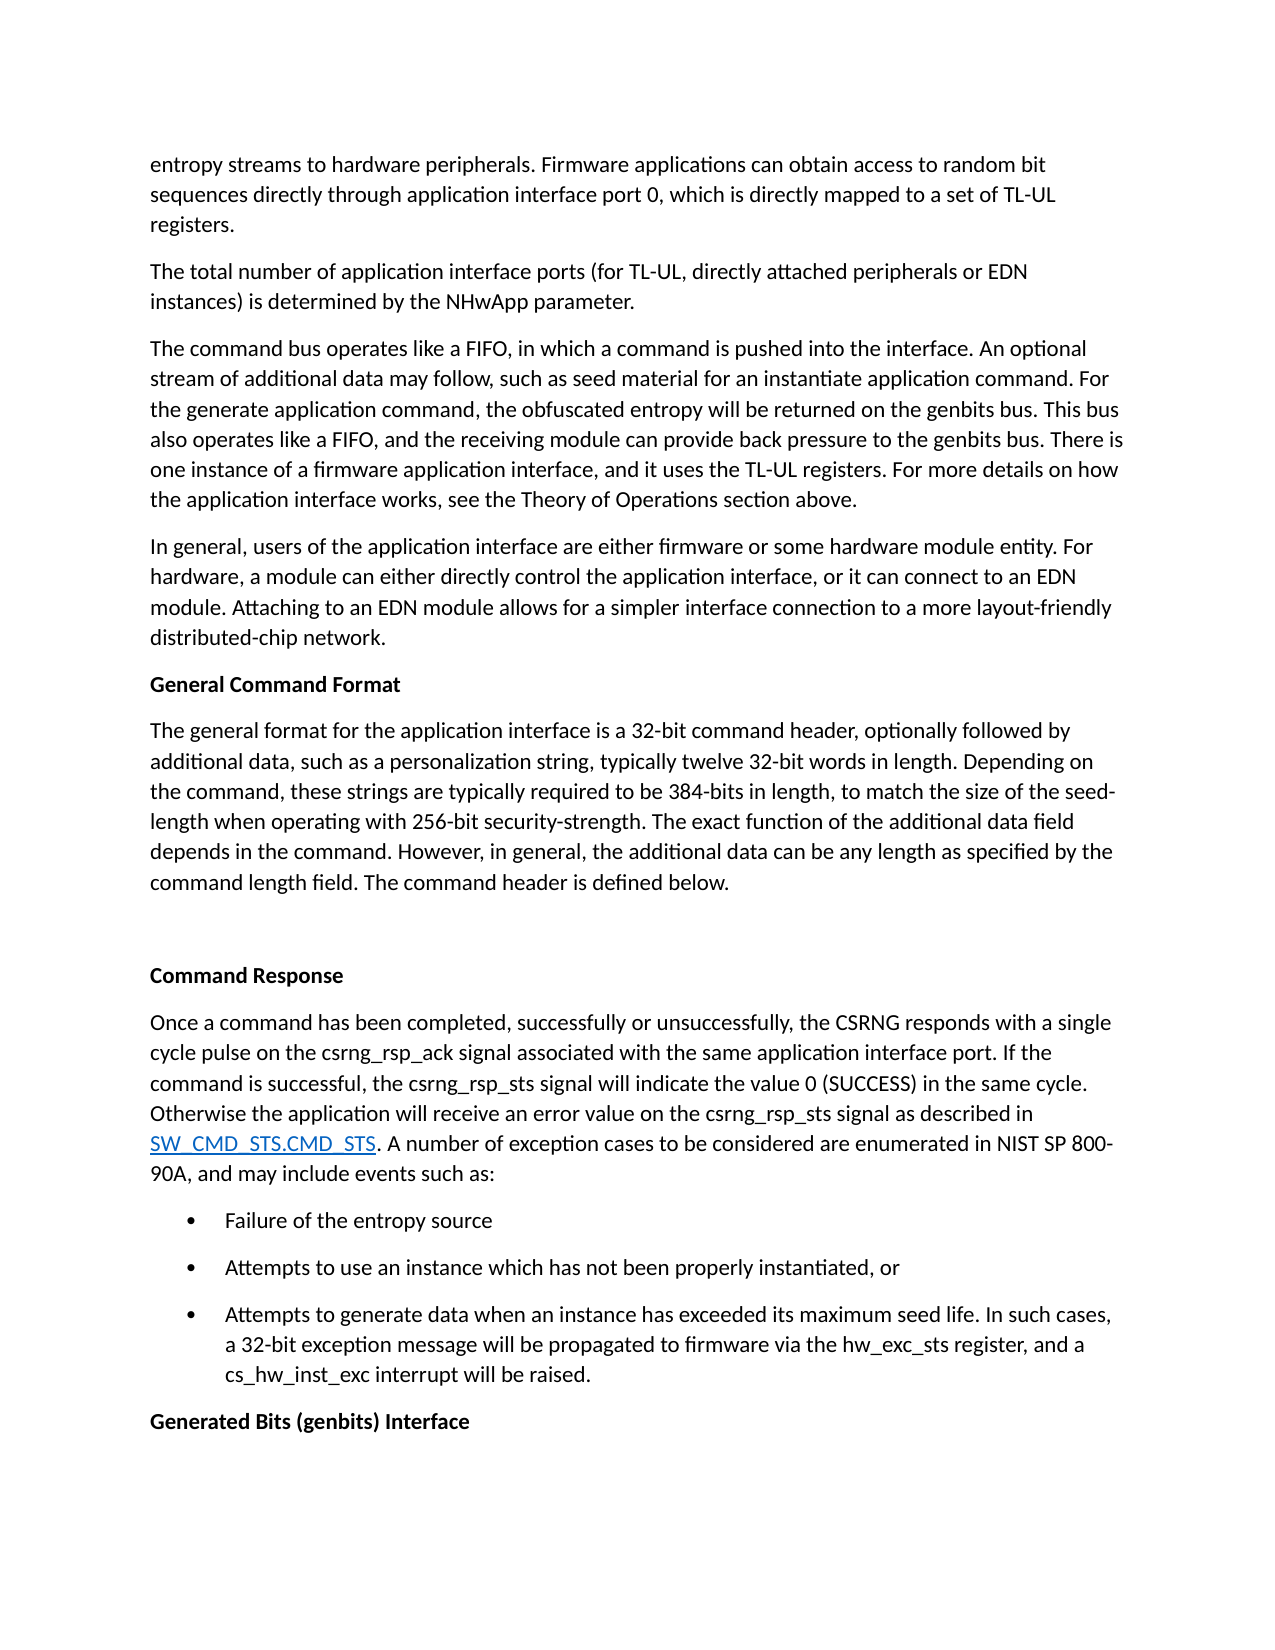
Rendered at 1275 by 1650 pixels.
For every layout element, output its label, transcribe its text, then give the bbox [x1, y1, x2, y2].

text The command bus operates like a FIFO, in which a command is pushed into the interface. An optional stream of additional data may follow, such as seed material for an instantiate application command. For the generate application command, the obfuscated entropy will be returned on the genbits bus. This bus also operates like a FIFO, and the receiving module can provide back pressure to the genbits bus. There is one instance of a firmware application interface, and it uses the TL-UL registers. For more details on how the application interface works, see the Theory of Operations section above. [150, 334, 1125, 513]
text Generated Bits (genbits) Interface [150, 1407, 1125, 1435]
text The total number of application interface ports (for TL-UL, directly attached peripherals or EDN instances) is determined by the NHwApp parameter. [150, 257, 1125, 316]
text Command Response [150, 961, 1125, 989]
list Attempts to use an instance which has not been properly instantiated, or [187, 1253, 1125, 1281]
text The general format for the application interface is a 32-bit command header, optionally followed by additional data, such as a personalization string, typically twelve 32-bit words in length. Depending on the command, these strings are typically required to be 384-bits in length, to match the size of the seed-length when operating with 256-bit security-strength. The exact function of the additional data field depends in the command. However, in general, the additional data can be any length as specified by the command length field. The command header is defined below. [150, 717, 1125, 896]
text Once a command has been completed, successfully or unsuccessfully, the CSRNG responds with a single cycle pulse on the csrng_rsp_ack signal associated with the same application interface port. If the command is successful, the csrng_rsp_sts signal will indicate the value 0 (SUCCESS) in the same cycle. Otherwise the application will receive an error value on the csrng_rsp_sts signal as described in SW_CMD_STS.CMD_STS. A number of exception cases to be considered are enumerated in NIST SP 800-90A, and may include events such as: [150, 1008, 1125, 1187]
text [150, 150, 1125, 238]
text In general, users of the application interface are either firmware or some hardware module entity. For hardware, a module can either directly control the application interface, or it can connect to an EDN module. Attaching to an EDN module allows for a simpler interface connection to a more layout-friendly distributed-chip network. [150, 532, 1125, 651]
list Attempts to generate data when an instance has exceeded its maximum seed life. In such cases, a 32-bit exception message will be propagated to firmware via the hw_exc_sts register, and a cs_hw_inst_exc interrupt will be raised. [187, 1300, 1125, 1388]
list Failure of the entropy source [187, 1206, 1125, 1234]
text General Command Format [150, 670, 1125, 698]
